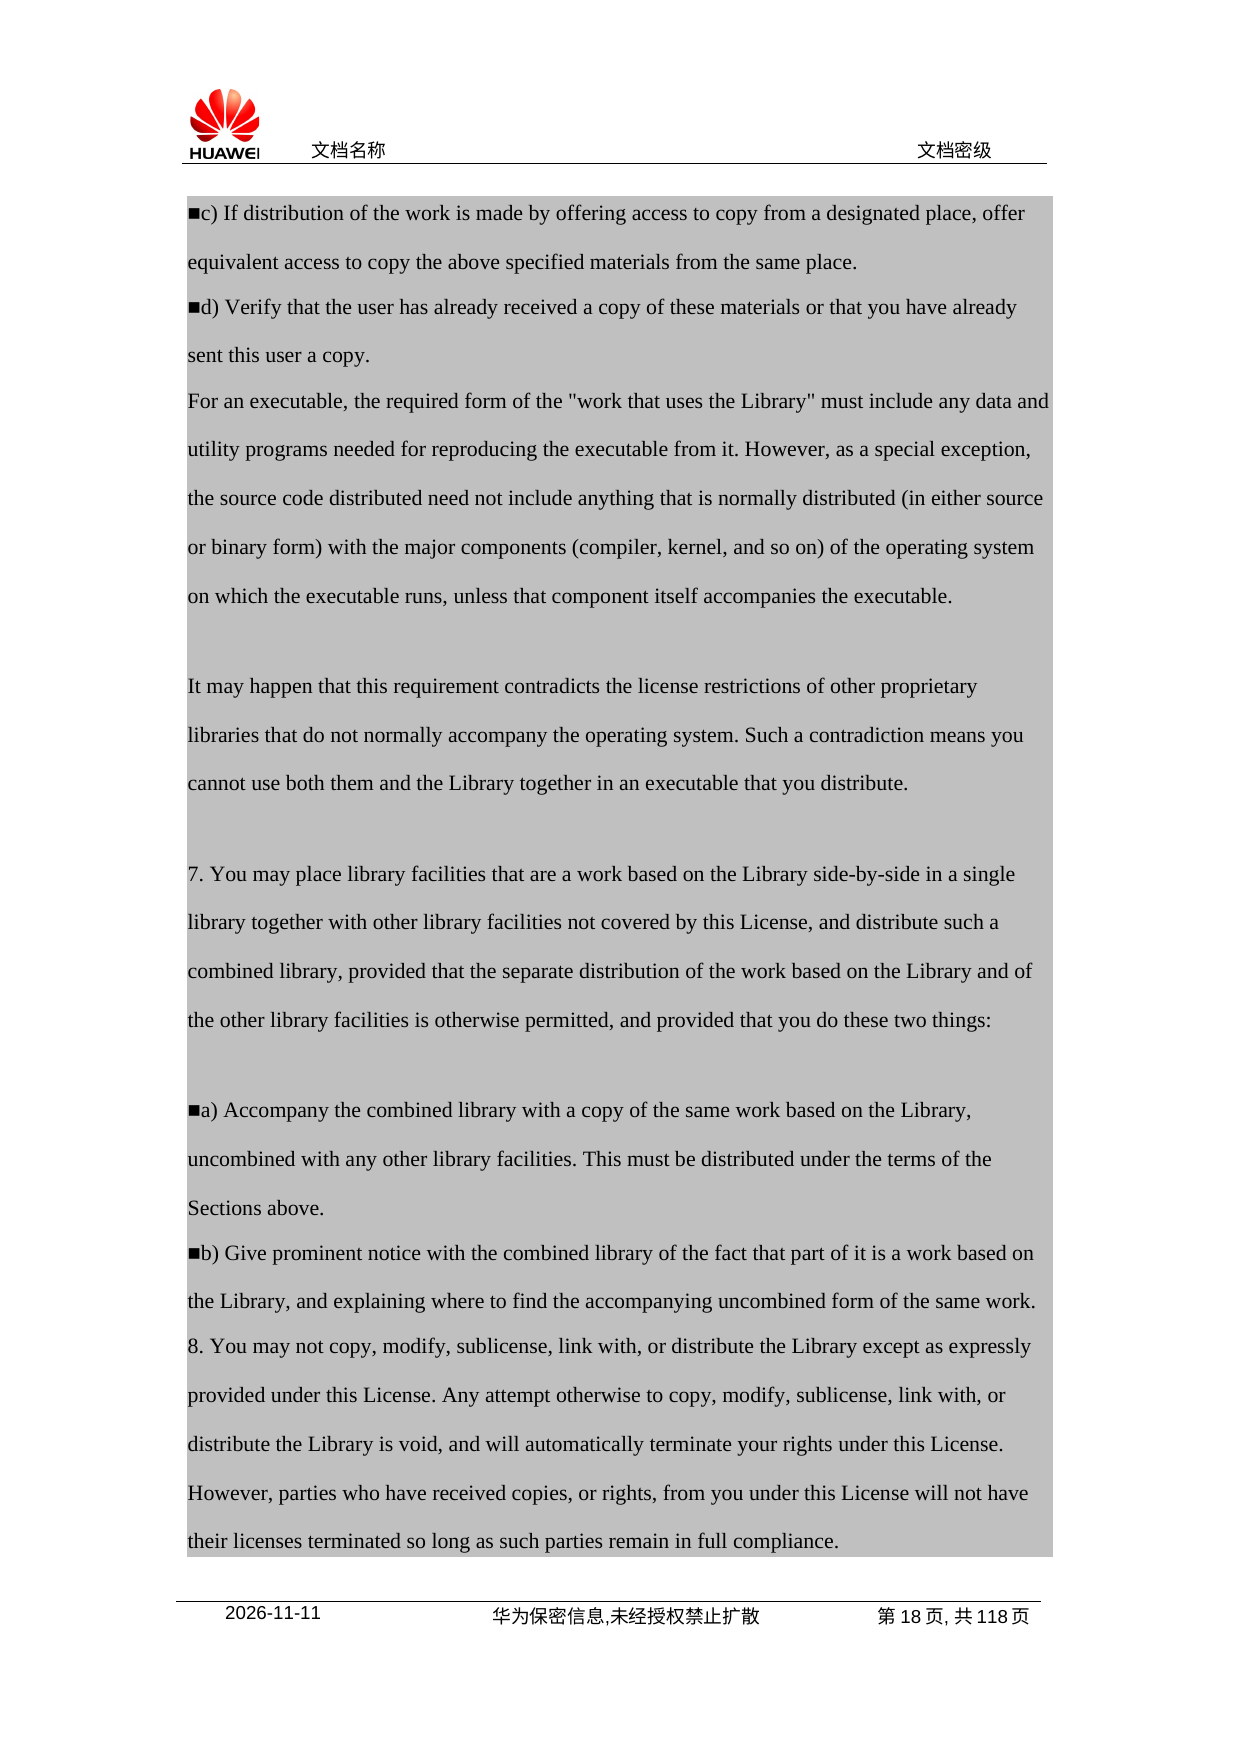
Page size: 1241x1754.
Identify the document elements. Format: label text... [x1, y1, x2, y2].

text For an executable, the required form of the "work that uses the Library" must include any data and utility programs needed for reproducing the executable from it. However, as a special exception, the source code distributed need not include anything that is normally distributed (in either source or binary form) with the major components (compiler, kernel, and so on) of the operating system on which the executable runs, unless that component itself accompanies the executable. [187, 384, 1053, 611]
text ■a) Accompany the combined library with a copy of the same work based on the Library, uncombined with any other library facilities. This must be distributed under the terms of the Sections above. [187, 1093, 1053, 1223]
text ■c) If distribution of the work is made by offering access to copy from a designated place, offer equivalent access to copy the above specified materials from the same place. [187, 196, 1053, 277]
text ■b) Give prominent notice with the combined library of the fact that part of it is a work based on the Library, and explaining where to find the accompanying uncombined form of the same work. [187, 1236, 1053, 1317]
text 7. You may place library facilities that are a work based on the Library side-by-side in a single library together with other library facilities not covered by this License, and distribute such a combined library, provided that the separate distribution of the work based on the Library and of the other library facilities is otherwise permitted, and provided that you do these two things: [187, 857, 1053, 1036]
text 8. You may not copy, modify, sublicense, link with, or distribute the Library except as expressly provided under this License. Any attempt otherwise to copy, modify, sublicense, link with, or distribute the Library is void, and will automatically terminate your rights under this License. However, parties who have received copies, or rights, from you under this License will not have their licenses terminated so long as such parties remain in full compliance. [187, 1330, 1053, 1557]
picture [190, 89, 260, 159]
text ■d) Verify that the user has already received a copy of these materials or that you have already sent this user a copy. [187, 290, 1053, 371]
text It may happen that this requirement contradicts the license restrictions of other proprietary libraries that do not normally accompany the operating system. Such a contradiction means you cannot use both them and the Library together in an executable that you distribute. [187, 669, 1053, 799]
